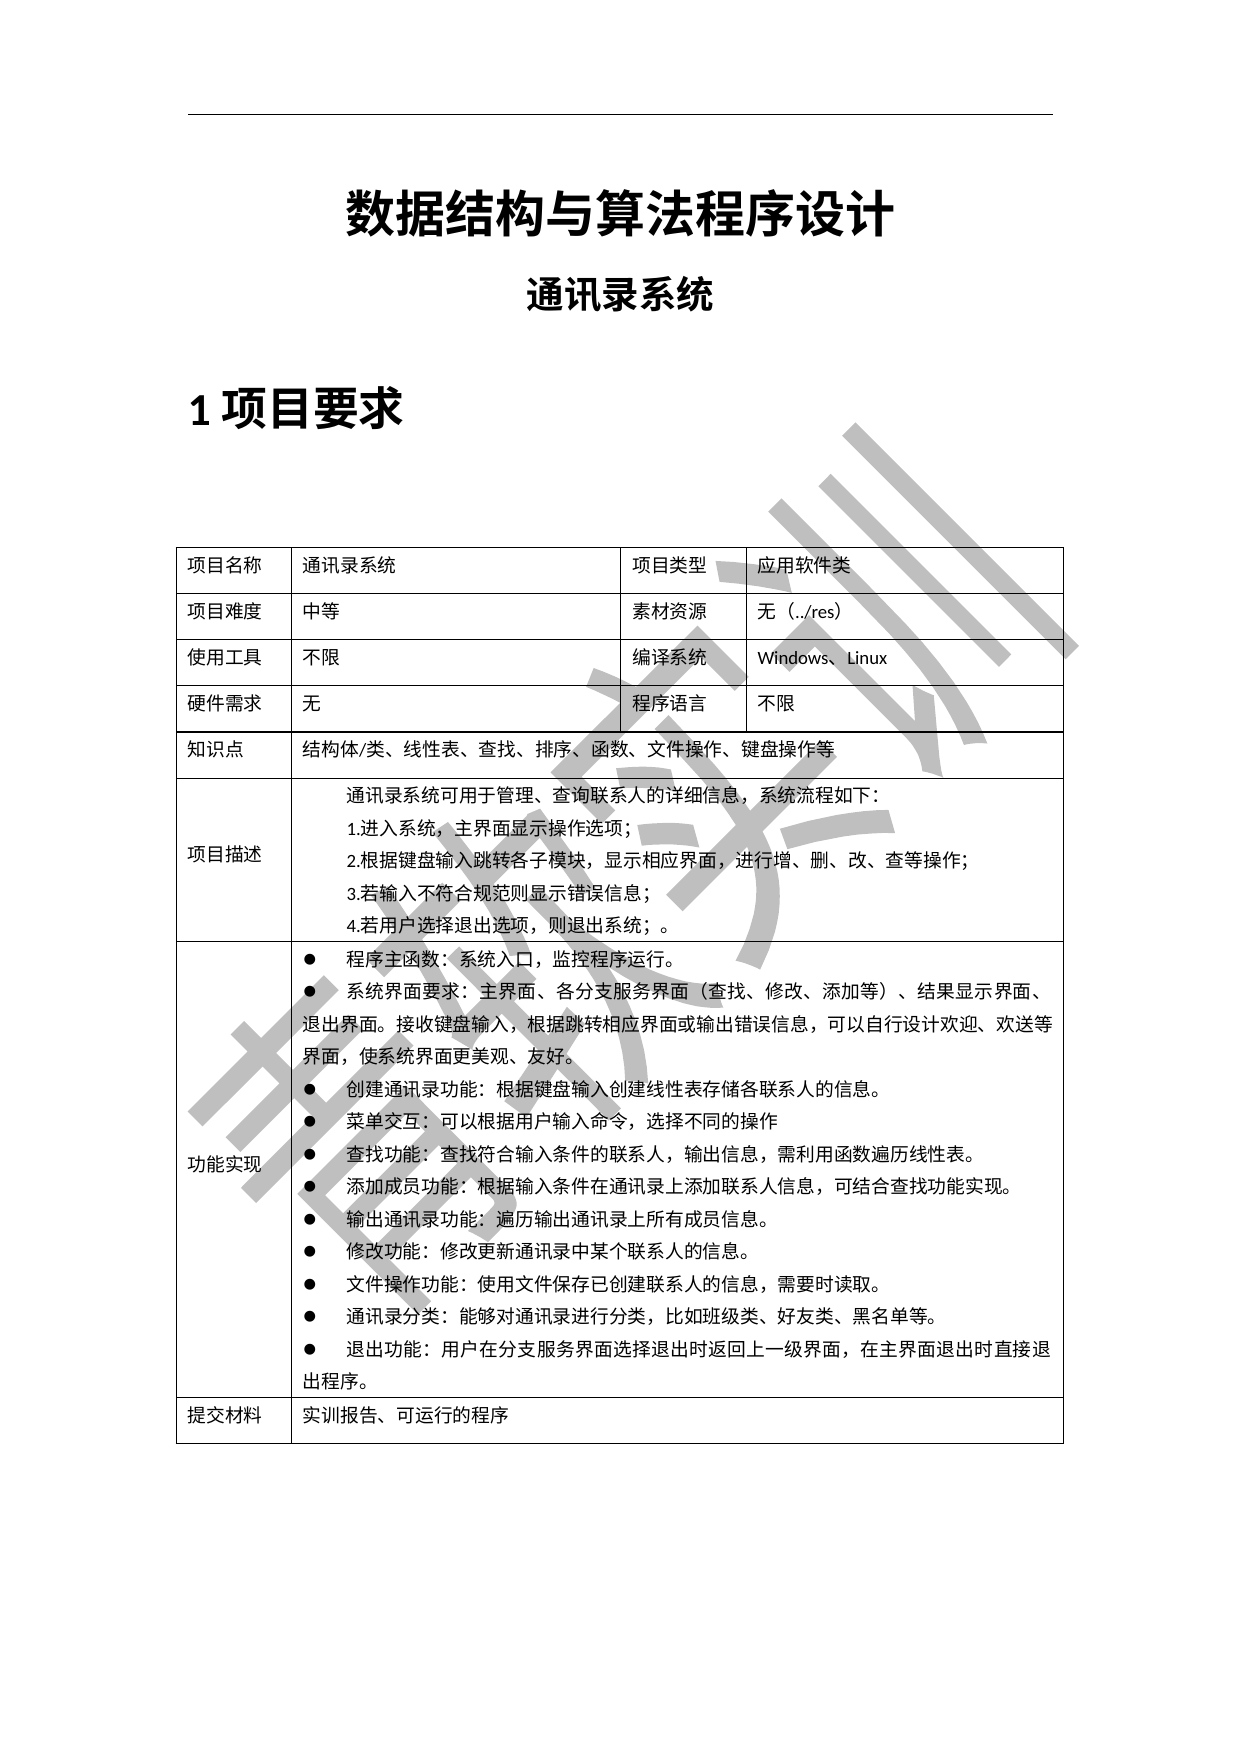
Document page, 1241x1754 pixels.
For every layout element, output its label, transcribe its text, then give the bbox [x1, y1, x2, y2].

table_cell 项目描述 [177, 779, 291, 941]
table_cell Windows、Linux [747, 640, 1063, 685]
table_cell 提交材料 [177, 1398, 291, 1443]
table_cell 程序语言 [621, 686, 746, 731]
text 通讯录系统 [187, 259, 1053, 324]
table_cell 无 [292, 686, 620, 731]
table_cell 编译系统 [621, 640, 746, 685]
table_cell 无（../res） [747, 594, 1063, 639]
table_cell 程序主函数：系统入口，监控程序运行。 系统界面要求：主界面、各分支服务界面（查找、修改、添加等）、结果显示界面、退出界面。接收键盘输入，根据跳转相应界面或输出错误信息，可以自行设计欢迎、欢送等界面，使系统界面更美观、友好。 创建通讯录功能：根据键盘输入创建线性表存储各联系人的信息。 菜单交互：可以根据用户输入命令，选择不同的操作 查找功能：查找符合输入条件的联系人，输出信息，需利用函数遍历线性表。 添加成员功能：根据输入条件在通讯录上添加联系人信息，可结合查找功能实现。 输出通讯录功能：遍历输出通讯录上所有成员信息。 修改功能：修改更新通讯录中某个联系人的信息。 文件操作功能：使用文件保存已创建联系人的信息，需要时读取。 通讯录分类：能够对通讯录进行分类，比如班级类、好友类、黑名单等。 退出功能：用户在分支服务界面选择退出时返回上一级界面，在主界面退出时直接退出程序。 [292, 942, 1063, 1397]
table_cell 结构体/类、线性表、查找、排序、函数、文件操作、键盘操作等 [292, 733, 1063, 777]
table_header 通讯录系统 [292, 548, 620, 593]
table_cell 实训报告、可运行的程序 [292, 1398, 1063, 1443]
table_header 应用软件类 [747, 548, 1063, 593]
table_cell 素材资源 [621, 594, 746, 639]
table_cell 不限 [292, 640, 620, 685]
subtitle 1 项目要求 [187, 357, 1053, 454]
table_header 项目名称 [177, 548, 291, 593]
table_header 项目类型 [621, 548, 746, 593]
text 数据结构与算法程序设计 [187, 162, 1053, 259]
table_cell 不限 [747, 686, 1063, 731]
table_cell 使用工具 [177, 640, 291, 685]
table_cell 硬件需求 [177, 686, 291, 731]
table_cell 功能实现 [177, 942, 291, 1397]
table_cell 中等 [292, 594, 620, 639]
table_cell 项目难度 [177, 594, 291, 639]
table_cell 通讯录系统可用于管理、查询联系人的详细信息，系统流程如下： 进入系统，主界面显示操作选项； 根据键盘输入跳转各子模块，显示相应界面，进行增、删、改、查等操作； 若输入不符合规范则显示错误信息； 若用户选择退出选项，则退出系统；。 [292, 779, 1063, 941]
table_cell 知识点 [177, 733, 291, 777]
